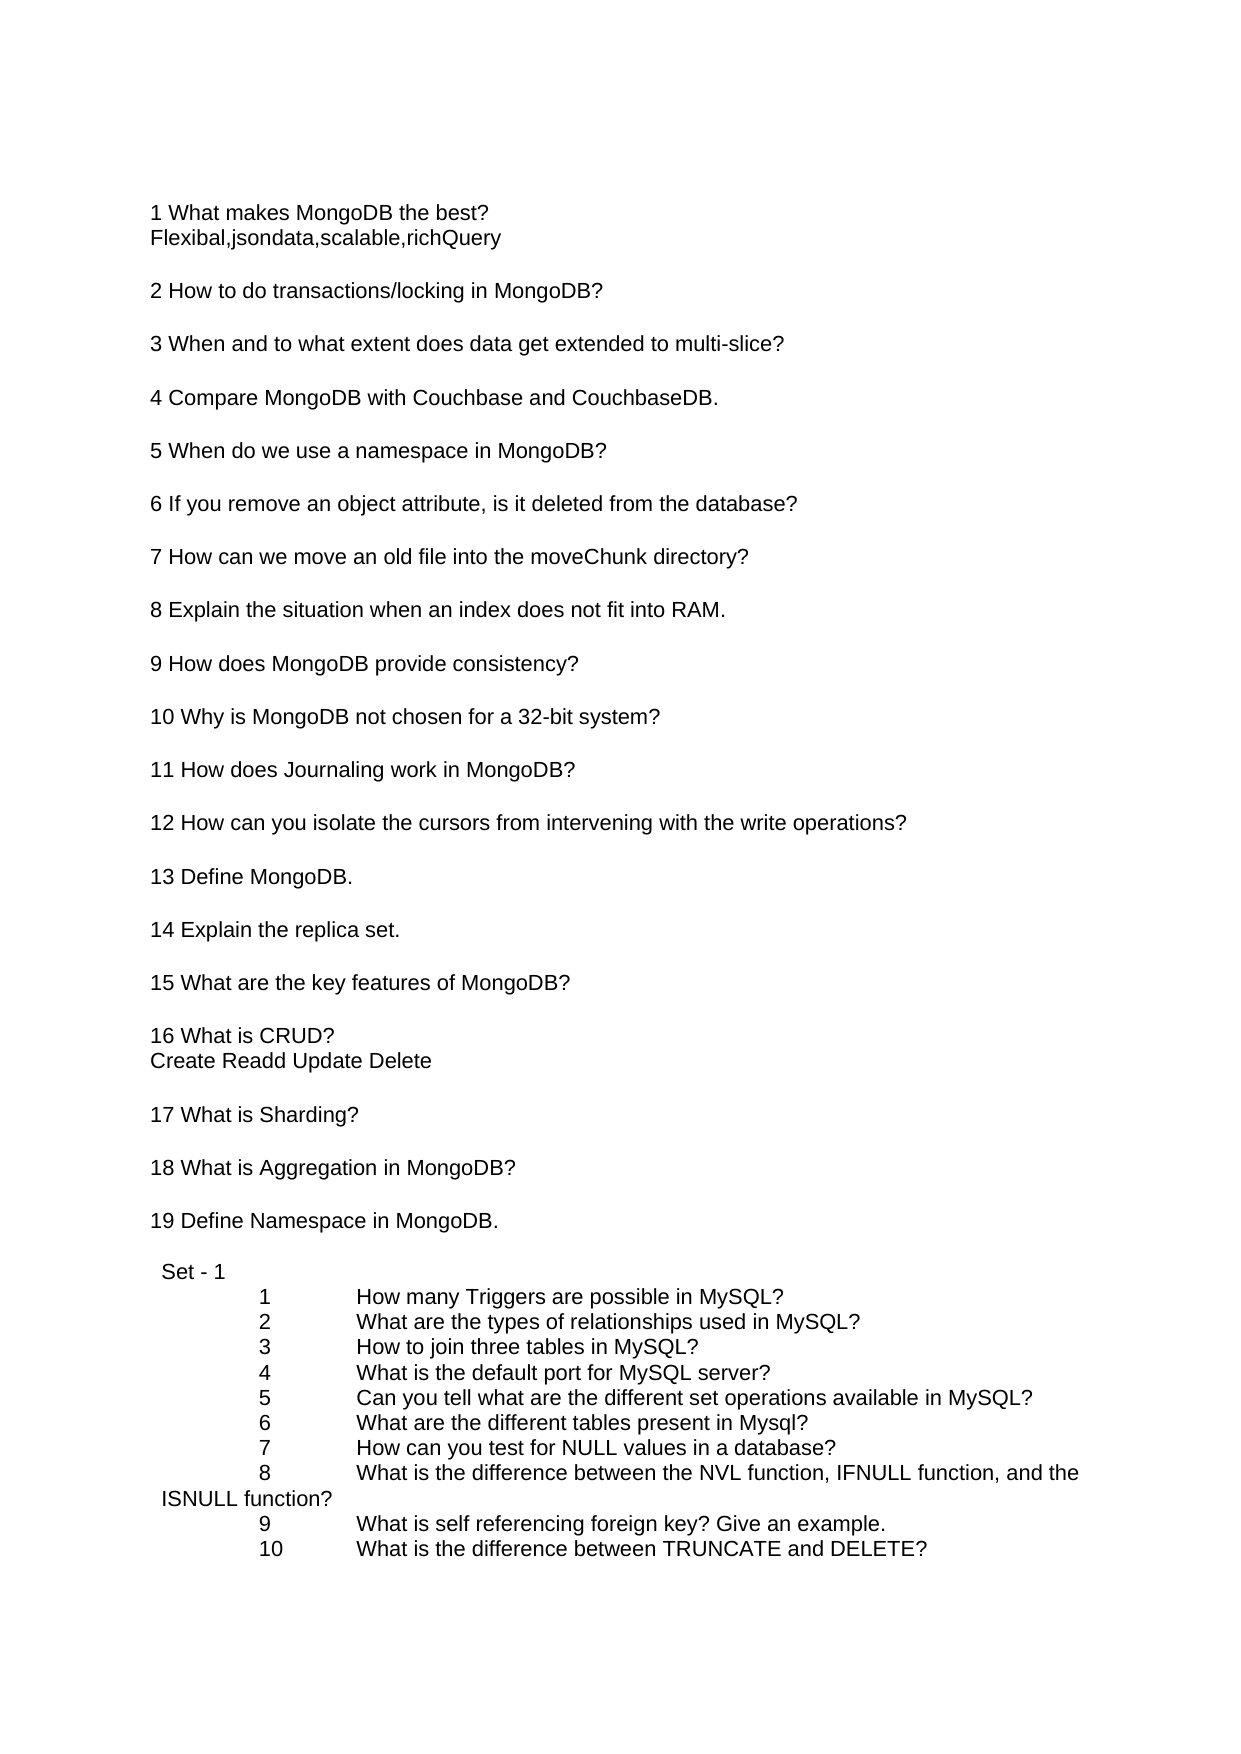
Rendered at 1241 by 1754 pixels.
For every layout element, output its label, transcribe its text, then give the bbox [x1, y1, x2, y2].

text 13 Define MongoDB. [150, 863, 1090, 889]
text 15 What are the key features of MongoDB? [150, 970, 1090, 995]
text 12 How can you isolate the cursors from intervening with the write operations? [150, 810, 1090, 836]
text 8 Explain the situation when an index does not fit into RAM. [150, 597, 1090, 623]
text Create Readd Update Delete [150, 1048, 1090, 1074]
text 10 Why is MongoDB not chosen for a 32-bit system? [150, 704, 1090, 729]
text 1 How many Triggers are possible in MySQL? [161, 1284, 1090, 1309]
text 6 If you remove an object attribute, is it deleted from the database? [150, 491, 1090, 516]
text 14 Explain the replica set. [150, 917, 1090, 942]
text 7 How can we move an old file into the moveChunk directory? [150, 544, 1090, 569]
text 7 How can you test for NULL values in a database? [161, 1435, 1090, 1460]
text Set - 1 [161, 1258, 1090, 1284]
text 2 What are the types of relationships used in MySQL? [161, 1309, 1090, 1334]
text 17 What is Sharding? [150, 1102, 1090, 1127]
text 6 What are the different tables present in Mysql? [161, 1410, 1090, 1435]
text 9 What is self referencing foreign key? Give an example. [161, 1511, 1090, 1536]
text 3 How to join three tables in MySQL? [161, 1334, 1090, 1359]
text 19 Define Namespace in MongoDB. [150, 1208, 1090, 1233]
text 1 What makes MongoDB the best? [150, 199, 1090, 225]
text 5 When do we use a namespace in MongoDB? [150, 438, 1090, 463]
text 2 How to do transactions/locking in MongoDB? [150, 278, 1090, 303]
text 3 When and to what extent does data get extended to multi-slice? [150, 331, 1090, 356]
text 16 What is CRUD? [150, 1023, 1090, 1048]
text 9 How does MongoDB provide consistency? [150, 651, 1090, 676]
text 4 Compare MongoDB with Couchbase and CouchbaseDB. [150, 384, 1090, 410]
text Flexibal,jsondata,scalable,richQuery [150, 225, 1090, 250]
text 18 What is Aggregation in MongoDB? [150, 1155, 1090, 1180]
text 5 Can you tell what are the different set operations available in MySQL? [161, 1384, 1090, 1410]
text 4 What is the default port for MySQL server? [161, 1359, 1090, 1384]
text 10 What is the difference between TRUNCATE and DELETE? [161, 1536, 1090, 1561]
text 8 What is the difference between the NVL function, IFNULL function, and the ISNULL function? [161, 1460, 1090, 1511]
text 11 How does Journaling work in MongoDB? [150, 757, 1090, 782]
